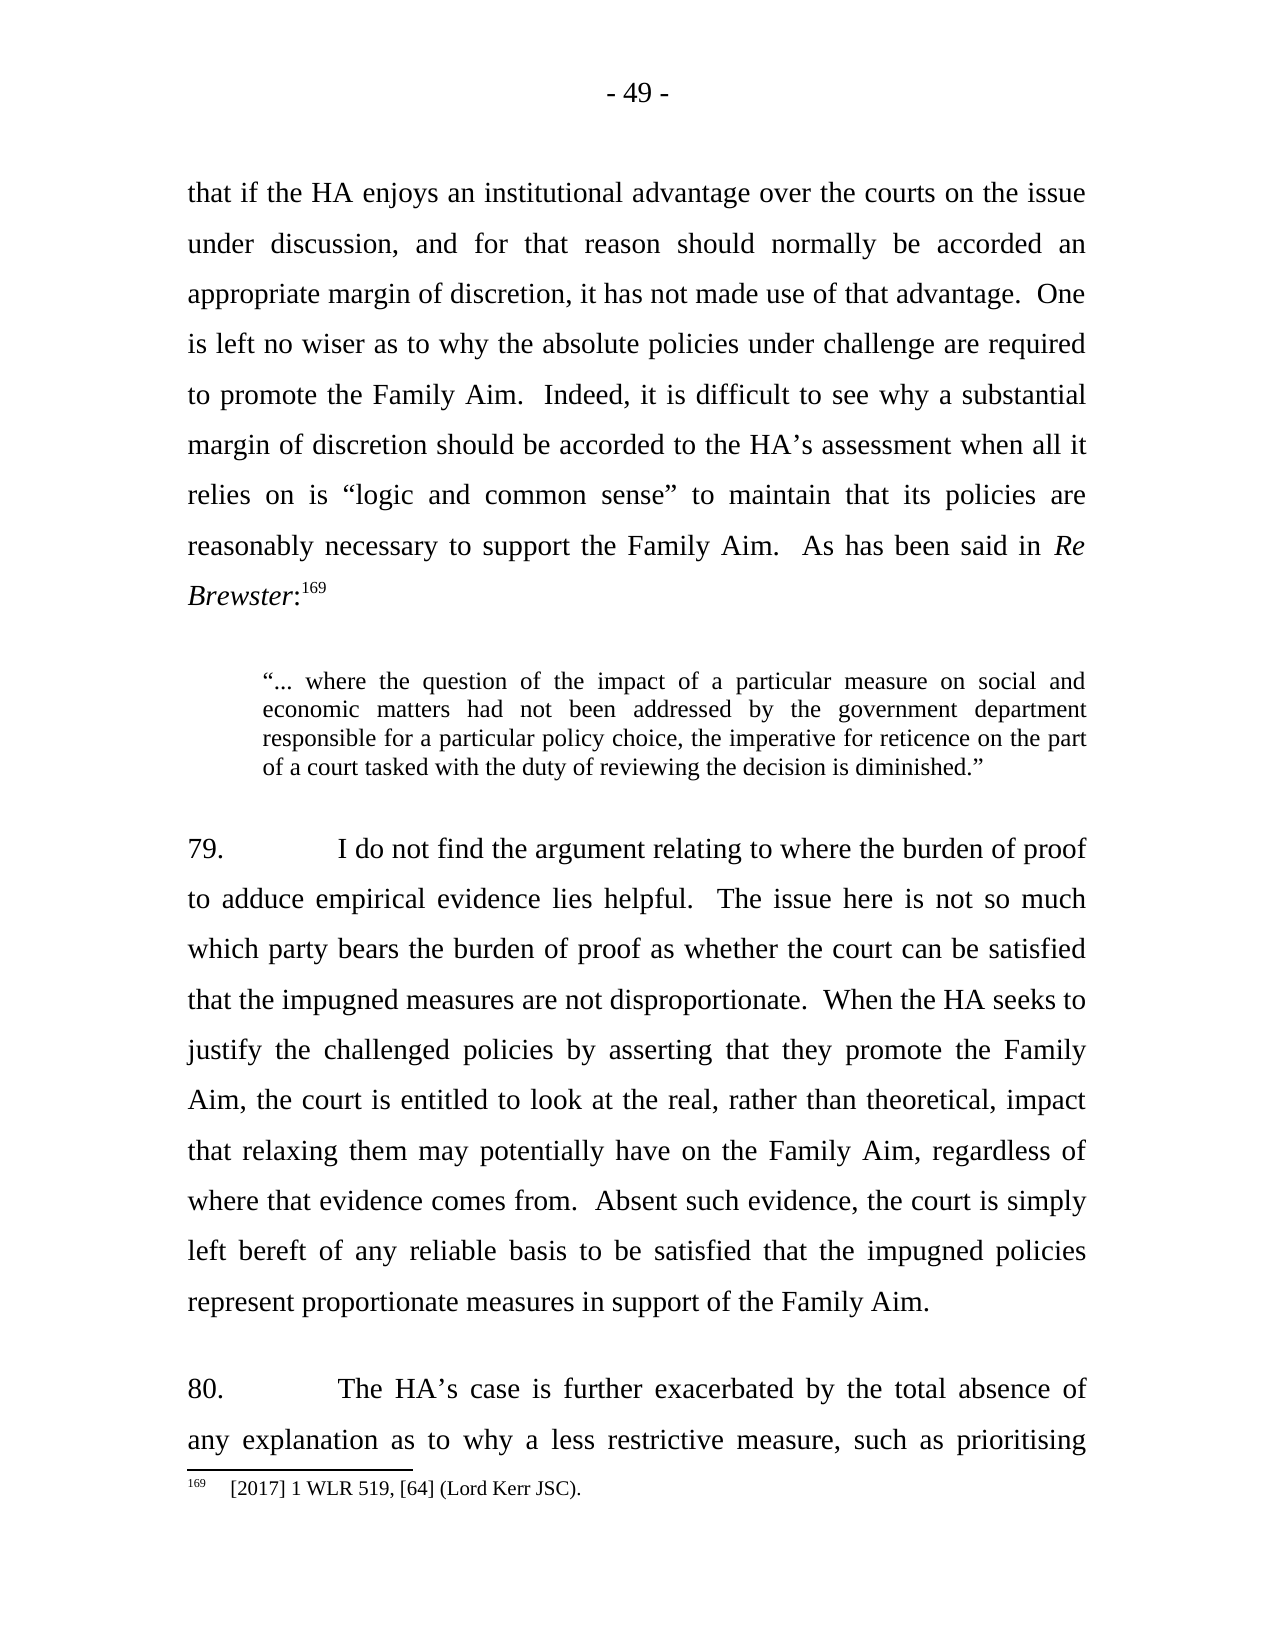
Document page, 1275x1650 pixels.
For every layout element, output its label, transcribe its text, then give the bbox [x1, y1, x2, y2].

text “... where the question of the impact of a particular measure on social and economic matters had not been addressed by the government department responsible for a particular policy choice, the imperative for reticence on the part of a court tasked with the duty of reviewing the decision is diminished.” [262, 666, 1087, 781]
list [187, 176, 1087, 612]
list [187, 1371, 1087, 1455]
list I do not find the argument relating to where the burden of proof to adduce empirical evidence lies helpful. The issue here is not so much which party bears the burden of proof as whether the court can be satisfied that the impugned measures are not disproportionate. When the HA seeks to justify the challenged policies by asserting that they promote the Family Aim, the court is entitled to look at the real, rather than theoretical, impact that relaxing them may potentially have on the Family Aim, regardless of where that evidence comes from. Absent such evidence, the court is simply left bereft of any reliable basis to be satisfied that the impugned policies represent proportionate measures in support of the Family Aim. [187, 831, 1087, 1317]
